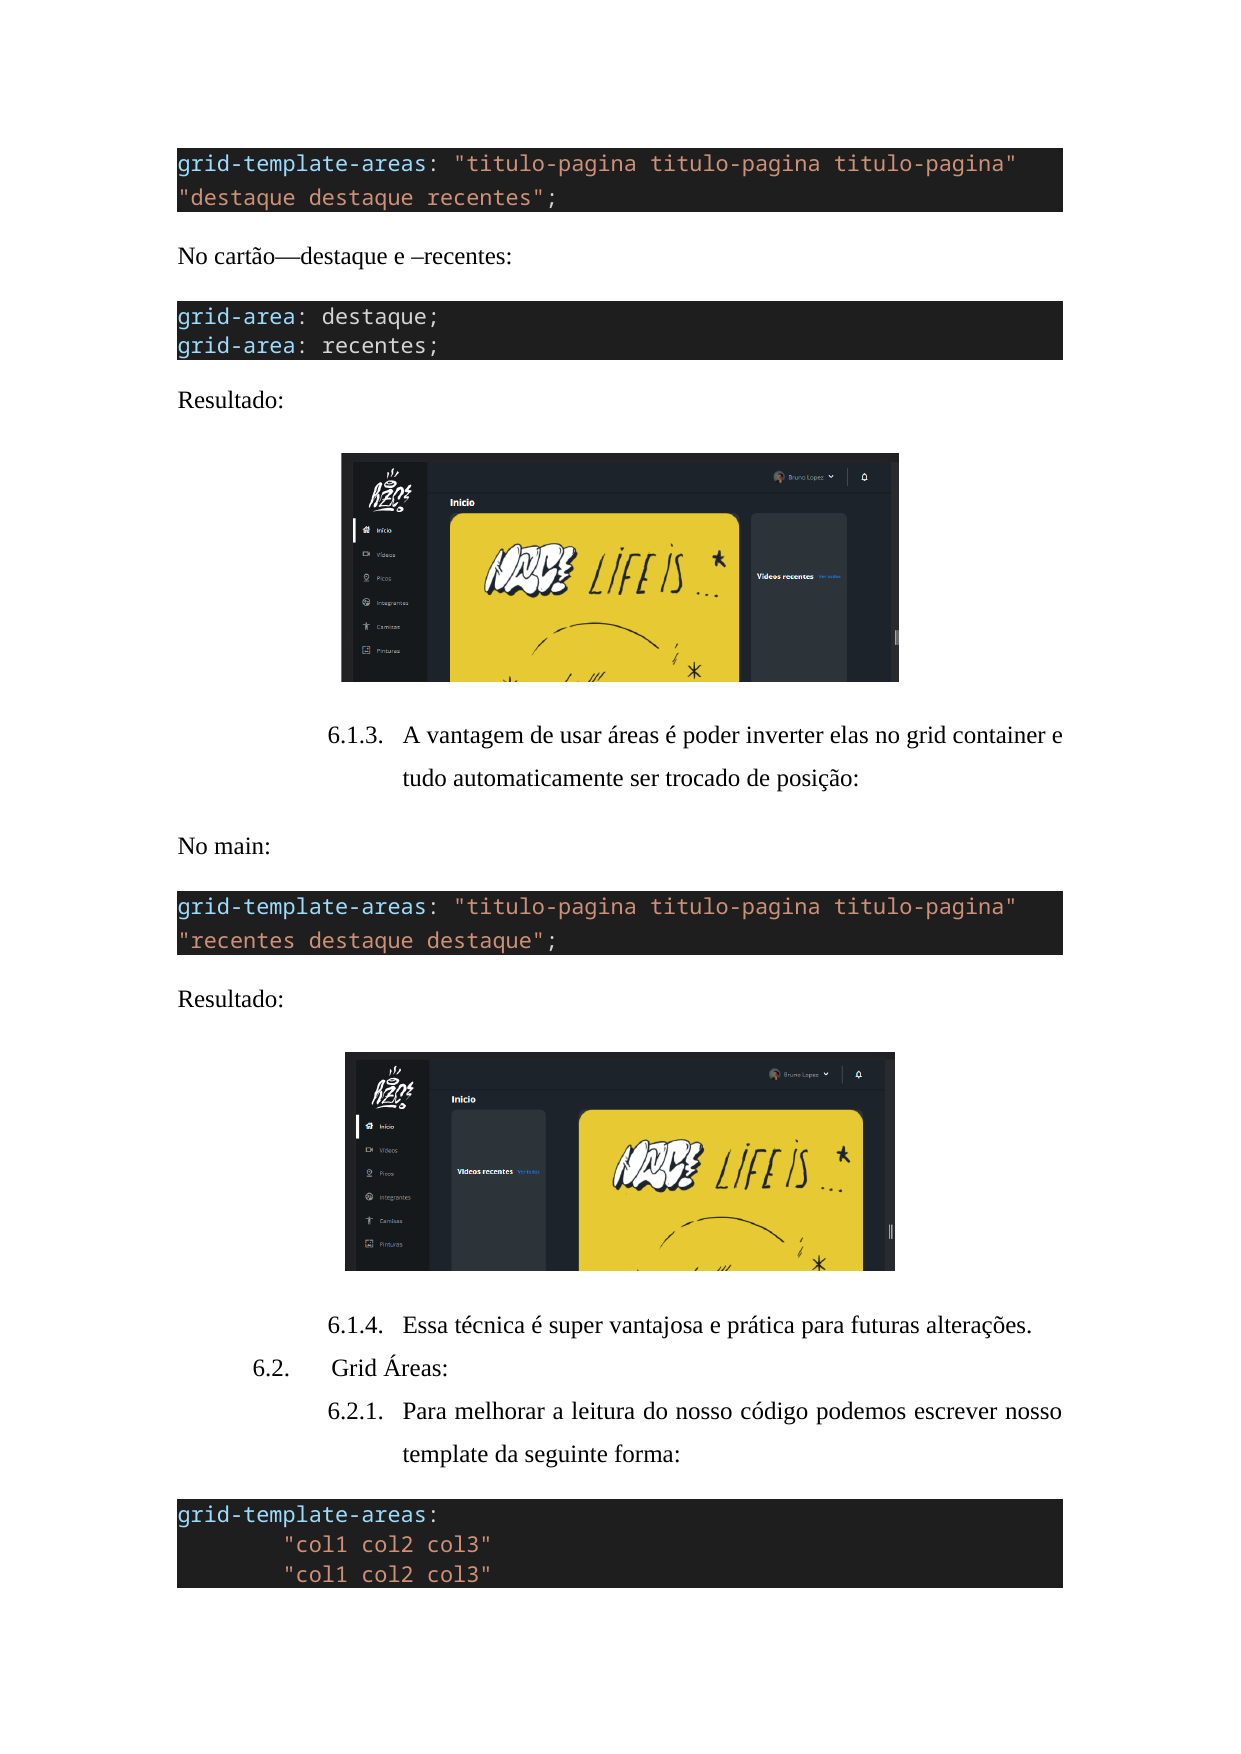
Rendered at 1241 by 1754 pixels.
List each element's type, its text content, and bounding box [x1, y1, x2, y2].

text No main: [177, 831, 1063, 860]
text grid-template-areas: "titulo-pagina titulo-pagina titulo-pagina" "destaque destaque recentes"; [177, 148, 1063, 212]
list Essa técnica é super vantajosa e prática para futuras alterações. [327, 1310, 1063, 1338]
text grid-template-areas: "titulo-pagina titulo-pagina titulo-pagina" "recentes destaque destaque"; [177, 891, 1063, 955]
picture [345, 1052, 895, 1271]
list Grid Áreas: [252, 1353, 1063, 1382]
text grid-area: destaque; [177, 301, 1063, 331]
picture [341, 453, 899, 682]
text Resultado: [177, 984, 1063, 1013]
list A vantagem de usar áreas é poder inverter elas no grid container e tudo automaticamente ser trocado de posição: [327, 720, 1063, 792]
text Resultado: [177, 385, 1063, 414]
text "col1 col2 col3" [177, 1529, 1063, 1558]
list Para melhorar a leitura do nosso código podemos escrever nosso template da seguinte forma: [327, 1396, 1063, 1468]
text grid-area: recentes; [177, 331, 1063, 360]
text grid-template-areas: [177, 1499, 1063, 1529]
text No cartão—destaque e –recentes: [177, 241, 1063, 270]
text "col1 col2 col3" [177, 1558, 1063, 1588]
